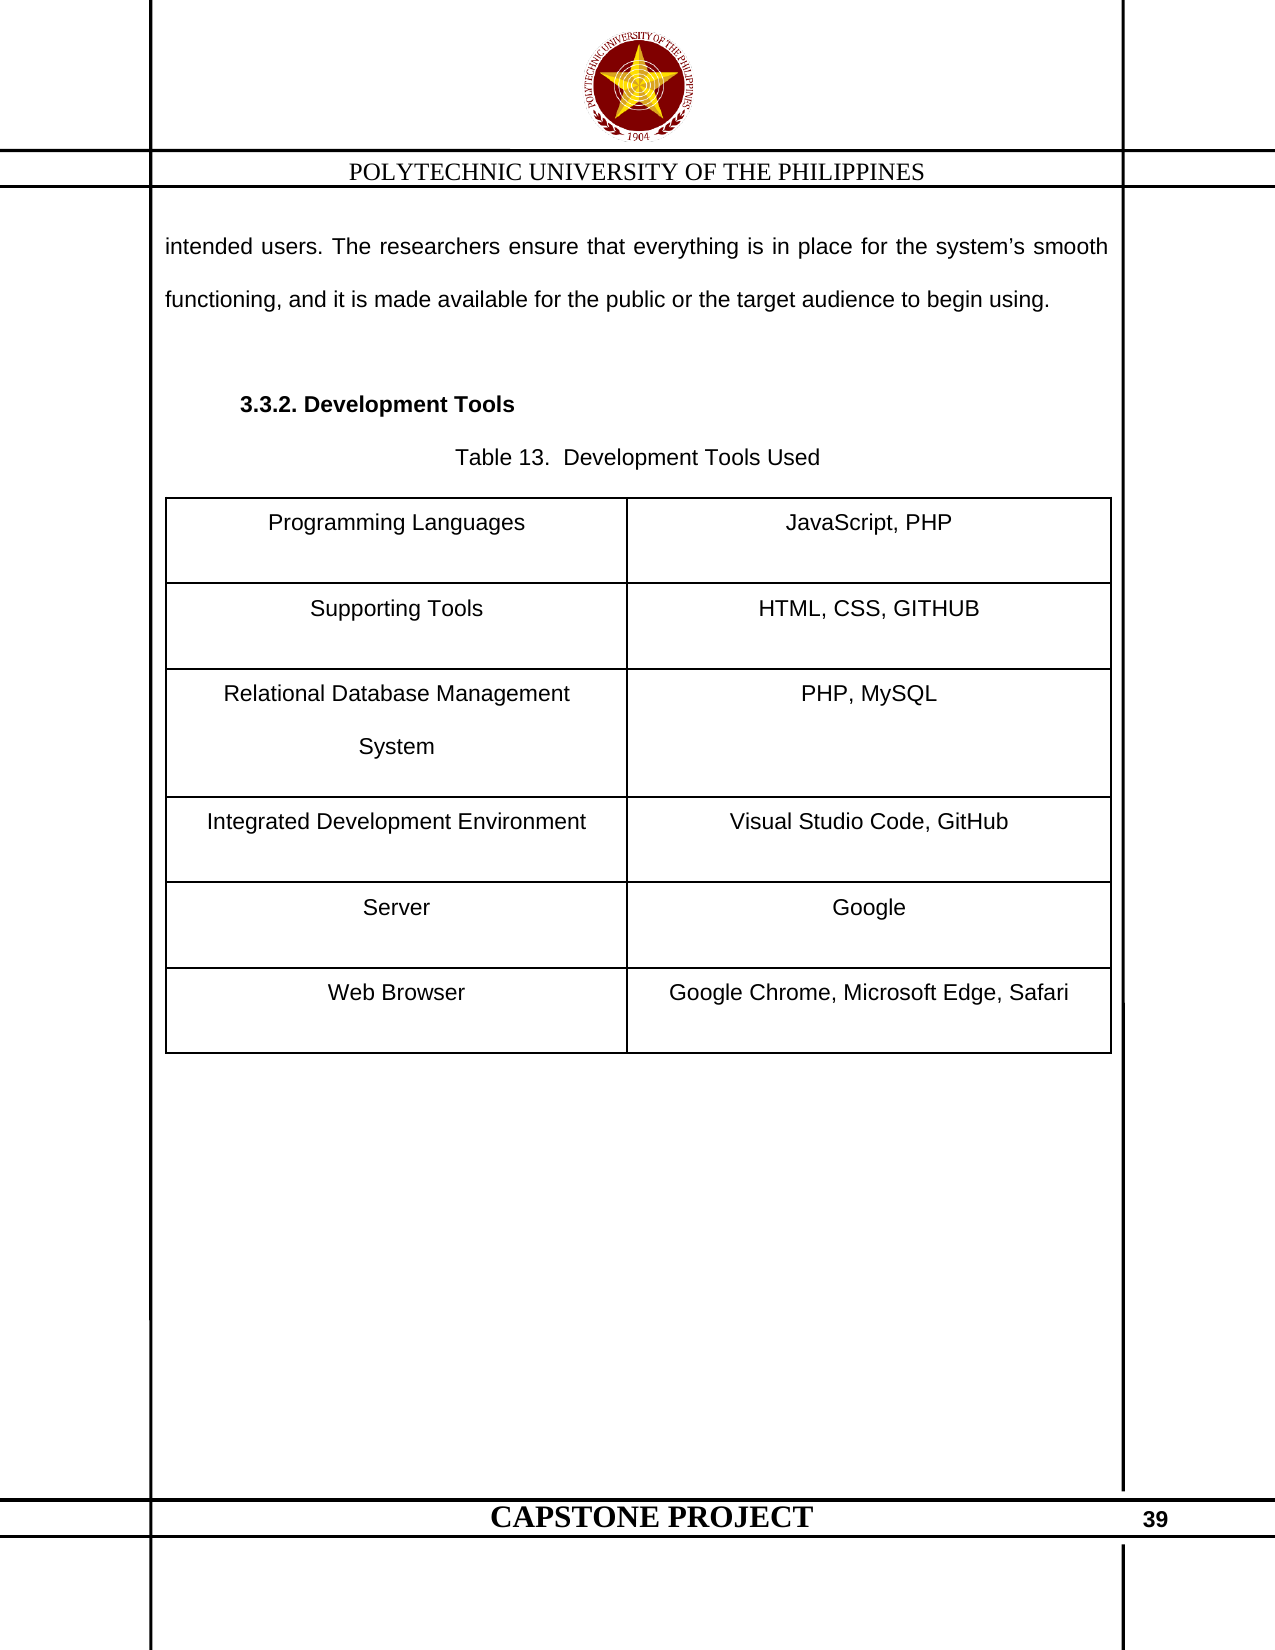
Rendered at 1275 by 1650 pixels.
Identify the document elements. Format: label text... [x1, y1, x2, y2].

text 3.3.2. Development Tools [165, 391, 1110, 418]
table_cell Google Chrome, Microsoft Edge, Safari [628, 969, 1110, 1052]
table_cell Relational Database Management System [167, 670, 626, 796]
table_header JavaScript, PHP [628, 499, 1110, 582]
picture [582, 31, 694, 142]
table_cell HTML, CSS, GITHUB [628, 584, 1110, 667]
text Table 13. Development Tools Used [165, 444, 1110, 470]
table_cell PHP, MySQL [628, 670, 1110, 796]
table_cell Integrated Development Environment [167, 798, 626, 881]
table_cell Server [167, 883, 626, 967]
table_cell Supporting Tools [167, 584, 626, 667]
table_cell Google [628, 883, 1110, 967]
table_cell Visual Studio Code, GitHub [628, 798, 1110, 881]
table_cell Web Browser [167, 969, 626, 1052]
table_header Programming Languages [167, 499, 626, 582]
